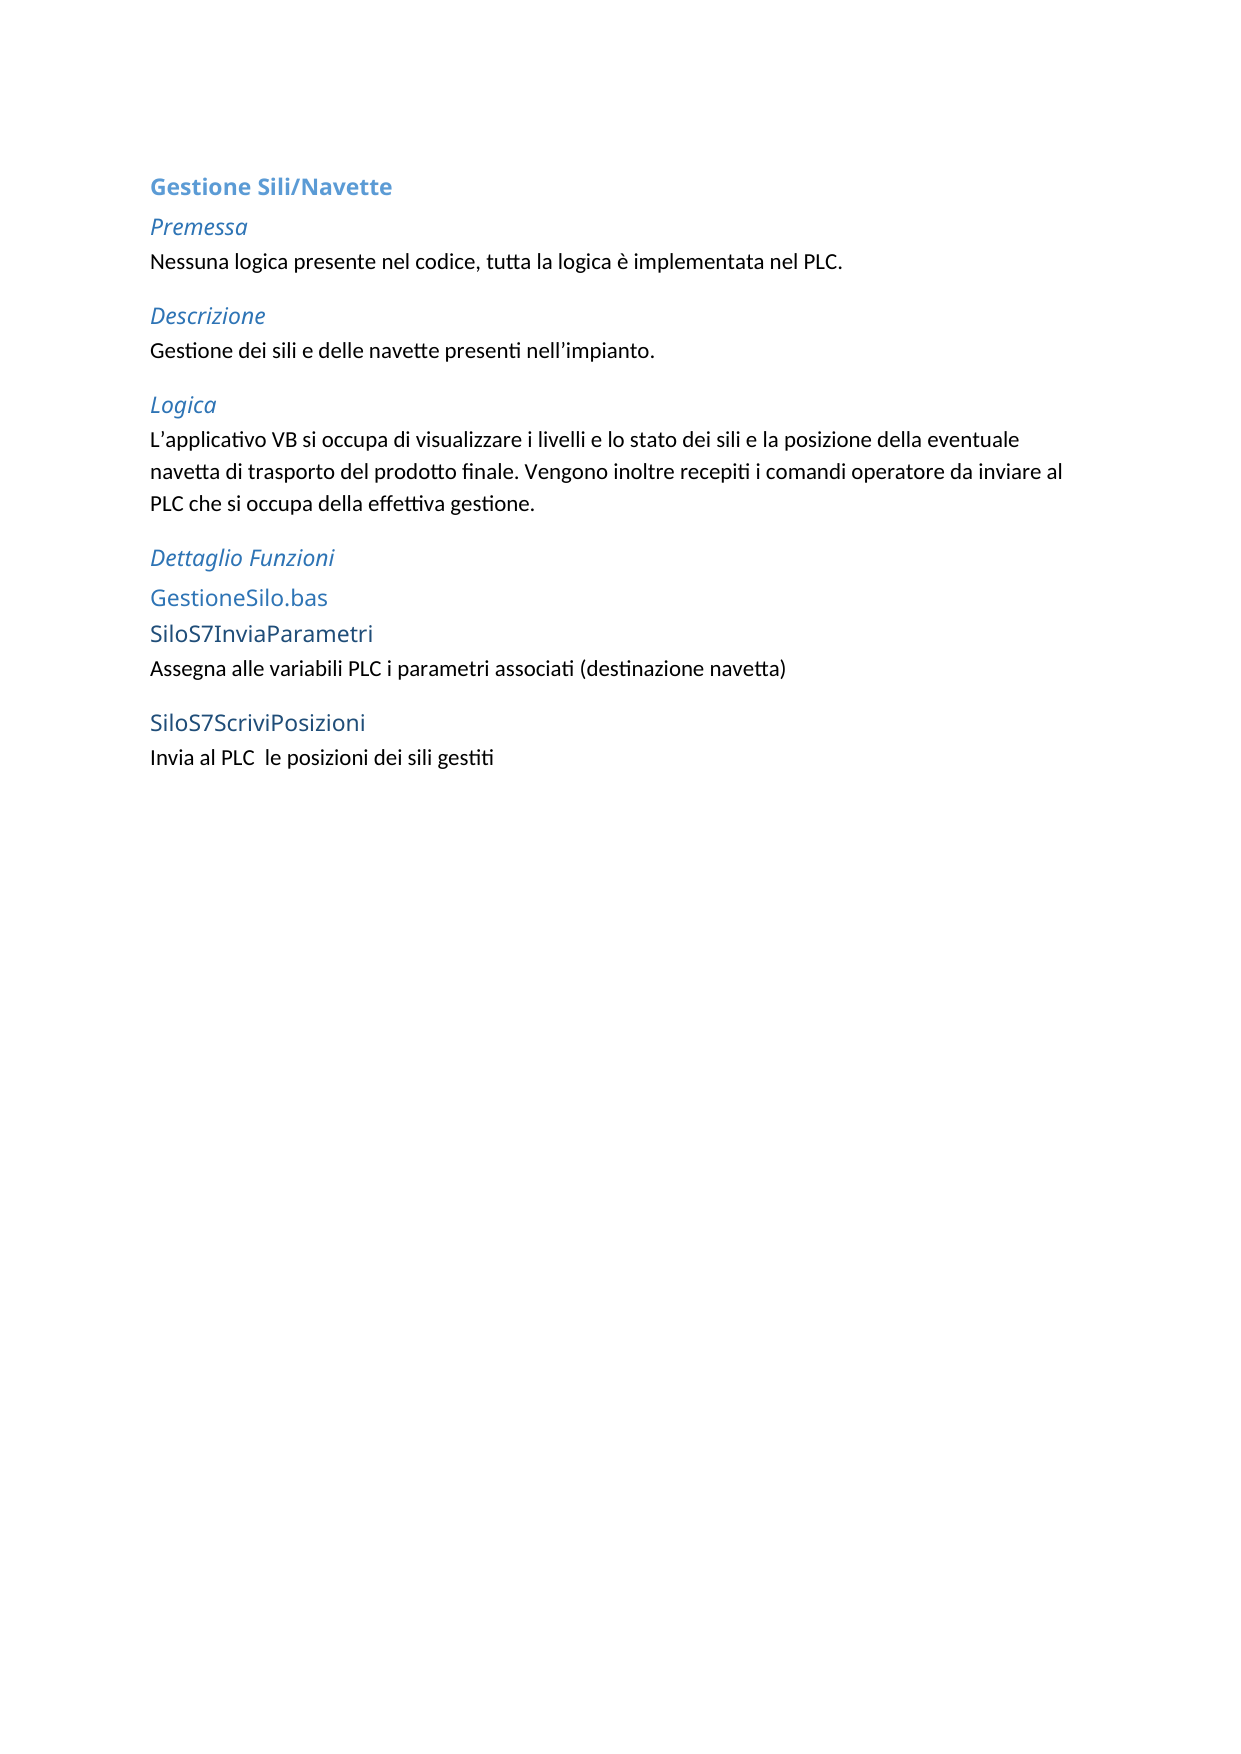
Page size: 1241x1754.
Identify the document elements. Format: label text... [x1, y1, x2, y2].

subtitle Gestione Sili/Navette [150, 171, 1090, 202]
text Gestione dei sili e delle navette presenti nell’impianto. [150, 336, 1090, 364]
subtitle GestioneSilo.bas [150, 582, 1090, 613]
text SiloS7InviaParametri Assegna alle variabili PLC i parametri associati (destinazione navetta) [150, 618, 1090, 682]
subtitle Dettaglio Funzioni [150, 542, 1090, 573]
subtitle Logica [150, 389, 1090, 420]
text Invia al PLC le posizioni dei sili gestiti [150, 743, 1090, 771]
subtitle Premessa [150, 211, 1090, 242]
text L’applicativo VB si occupa di visualizzare i livelli e lo stato dei sili e la posizione della eventuale navetta di trasporto del prodotto finale. Vengono inoltre recepiti i comandi operatore da inviare al PLC che si occupa della effettiva gestione. [150, 425, 1090, 517]
text Nessuna logica presente nel codice, tutta la logica è implementata nel PLC. [150, 247, 1090, 275]
subtitle Descrizione [150, 300, 1090, 331]
subtitle SiloS7ScriviPosizioni [150, 707, 1090, 738]
